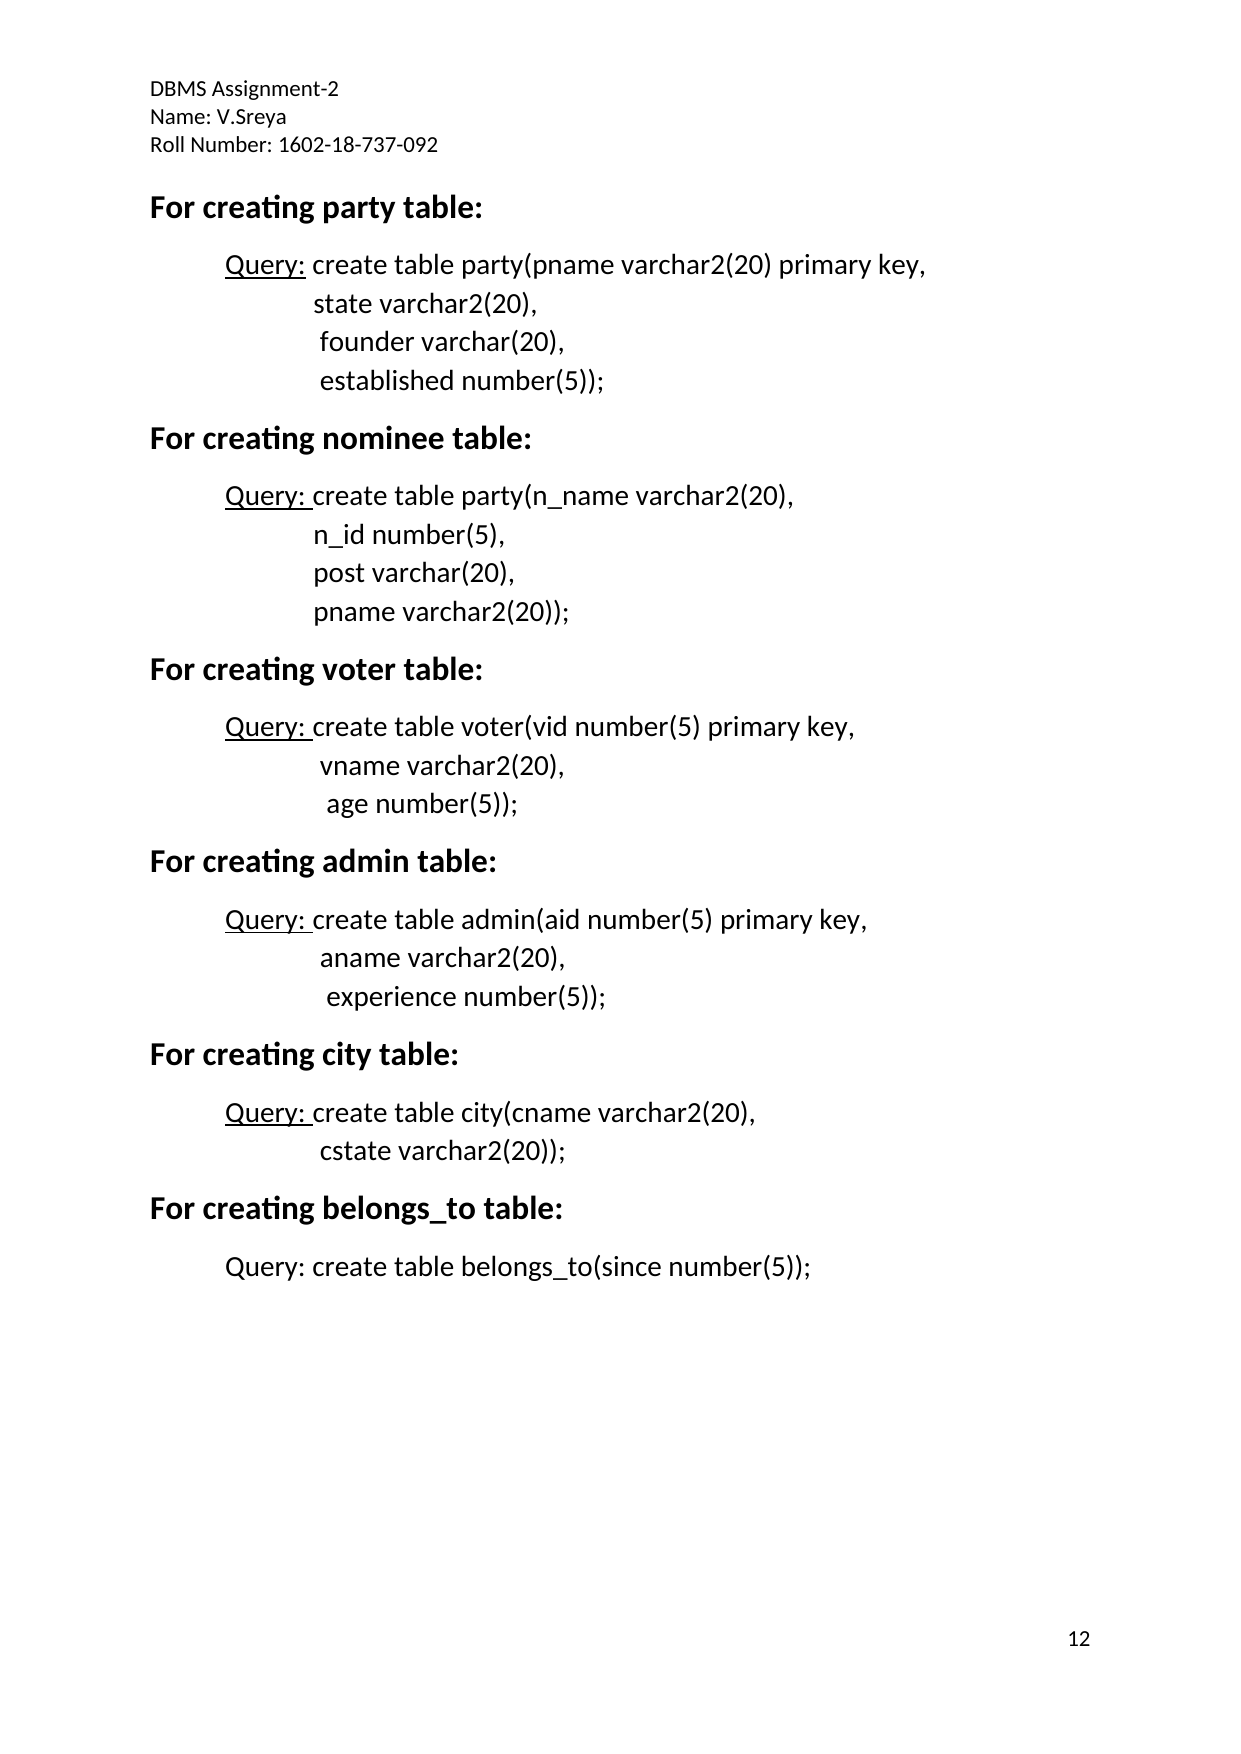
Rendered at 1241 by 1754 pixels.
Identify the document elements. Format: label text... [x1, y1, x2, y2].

list age number(5)); [225, 785, 1090, 821]
text For creating party table: [150, 186, 1090, 227]
list Query: create table party(n_name varchar2(20), [225, 477, 1090, 513]
list Query: create table admin(aid number(5) primary key, [225, 901, 1090, 937]
list founder varchar(20), [225, 323, 1090, 359]
text For creating admin table: [150, 841, 1090, 881]
text For creating voter table: [150, 648, 1090, 689]
list Query: create table party(pname varchar2(20) primary key, [225, 246, 1090, 282]
list vname varchar2(20), [225, 747, 1090, 783]
text For creating belongs_to table: [150, 1187, 1090, 1228]
list post varchar(20), [225, 554, 1090, 590]
list pname varchar2(20)); [225, 593, 1090, 628]
list state varchar2(20), [225, 285, 1090, 321]
list aname varchar2(20), [225, 939, 1090, 975]
list experience number(5)); [225, 978, 1090, 1014]
list established number(5)); [225, 362, 1090, 397]
list cstate varchar2(20)); [225, 1132, 1090, 1168]
list Query: create table city(cname varchar2(20), [225, 1094, 1090, 1129]
text For creating nominee table: [150, 417, 1090, 458]
list n_id number(5), [225, 516, 1090, 552]
list Query: create table belongs_to(since number(5)); [225, 1248, 1090, 1283]
text For creating city table: [150, 1033, 1090, 1074]
list Query: create table voter(vid number(5) primary key, [225, 708, 1090, 744]
